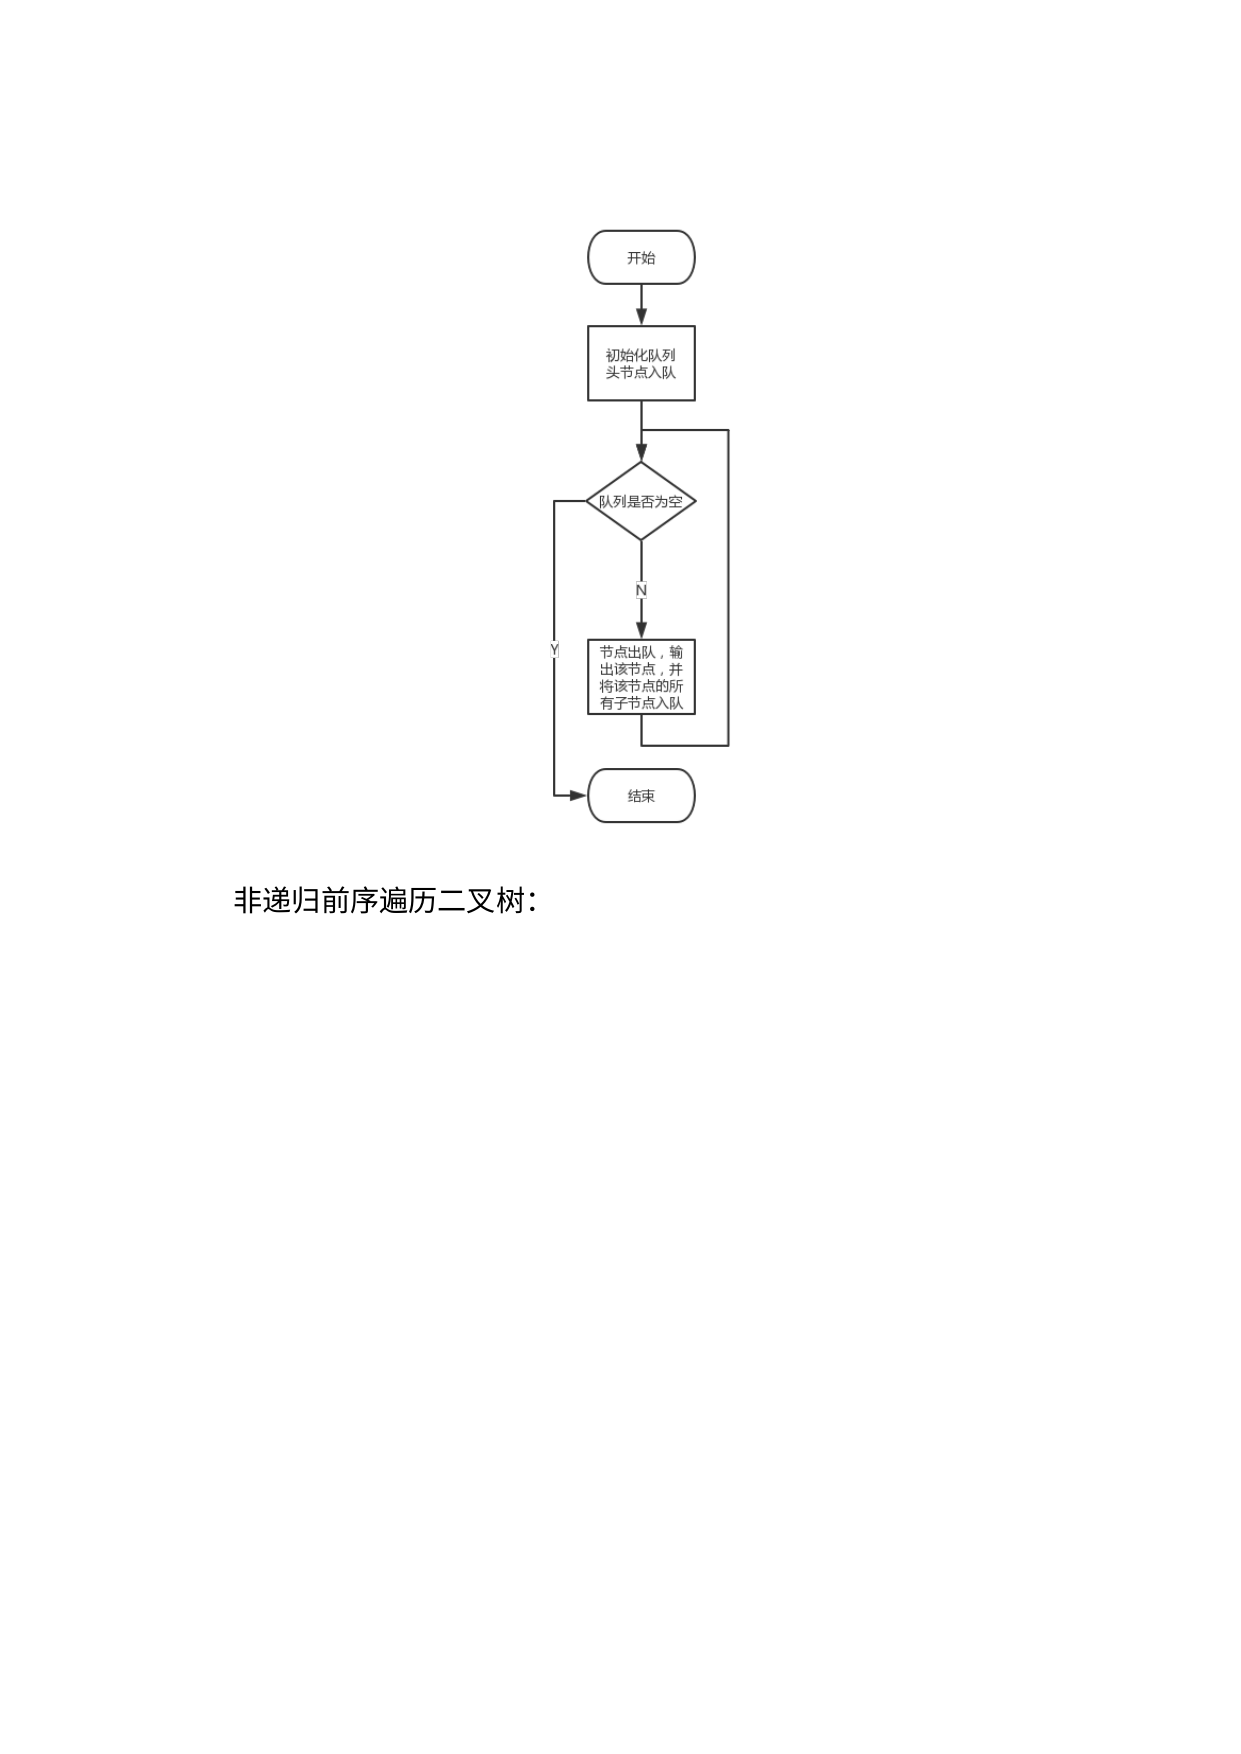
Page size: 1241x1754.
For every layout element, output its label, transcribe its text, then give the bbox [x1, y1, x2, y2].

picture [503, 180, 762, 856]
